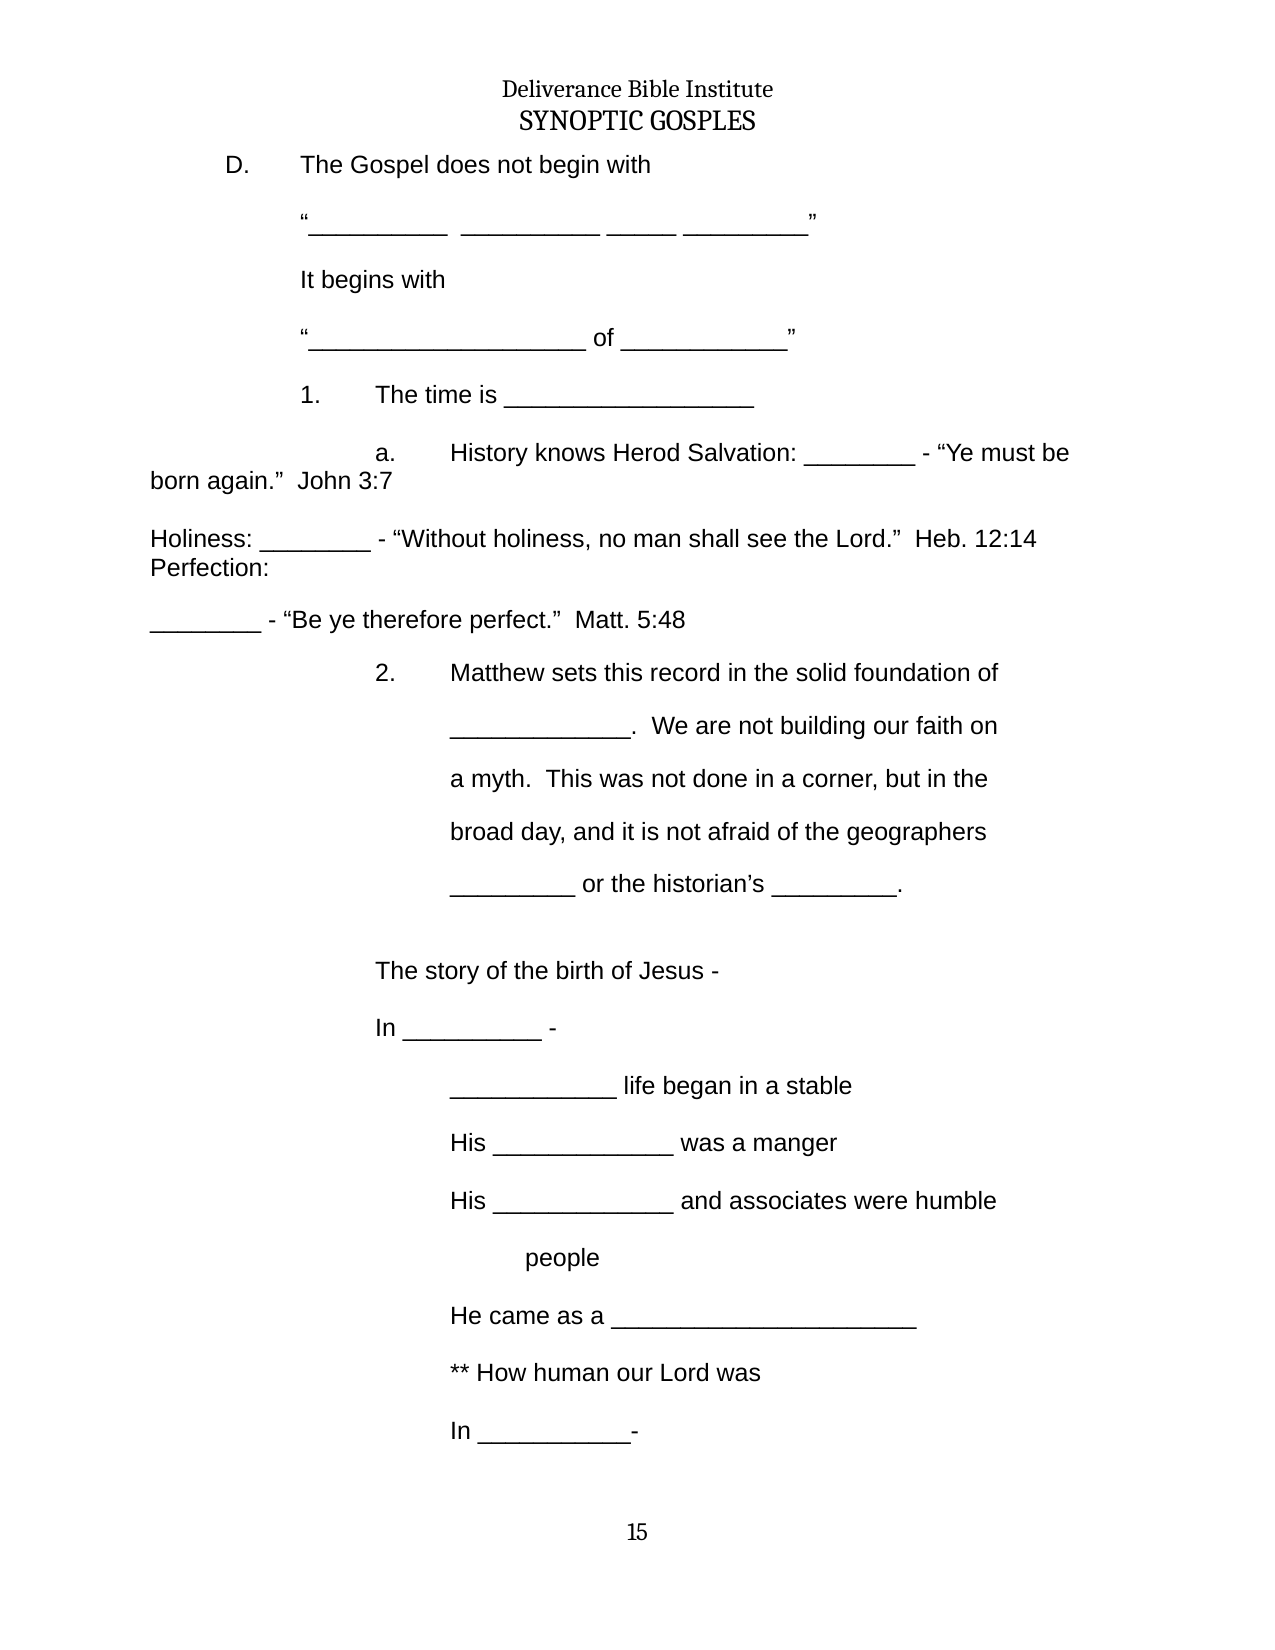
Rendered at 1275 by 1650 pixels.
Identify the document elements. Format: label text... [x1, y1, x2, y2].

text a. History knows Herod Salvation: ________ - “Ye must be born again.” John 3:7 [150, 437, 1125, 495]
text “____________________ of ____________” [150, 322, 1125, 351]
text people [150, 1243, 1125, 1272]
text The story of the birth of Jesus - [150, 956, 1125, 984]
text His _____________ and associates were humble [150, 1186, 1125, 1214]
text He came as a ______________________ [150, 1301, 1125, 1329]
text Holiness: ________ - “Without holiness, no man shall see the Lord.” Heb. 12:14 Perfection: [150, 524, 1125, 581]
text a myth. This was not done in a corner, but in the [150, 764, 1125, 792]
text ** How human our Lord was [150, 1358, 1125, 1387]
text In ___________- [150, 1416, 1125, 1444]
text broad day, and it is not afraid of the geographers [150, 817, 1125, 845]
text ________ - “Be ye therefore perfect.” Matt. 5:48 [150, 605, 1125, 634]
text His _____________ was a manger [150, 1128, 1125, 1157]
text 2. Matthew sets this record in the solid foundation of [150, 658, 1125, 687]
text It begins with [150, 265, 1125, 294]
text “__________ __________ _____ _________” [150, 207, 1125, 236]
text In __________ - [150, 1013, 1125, 1042]
text 1. The time is __________________ [150, 380, 1125, 409]
text D. The Gospel does not begin with [150, 150, 1125, 179]
text ____________ life began in a stable [150, 1071, 1125, 1099]
text _________ or the historian’s _________. [150, 869, 1125, 898]
text _____________. We are not building our faith on [150, 711, 1125, 740]
